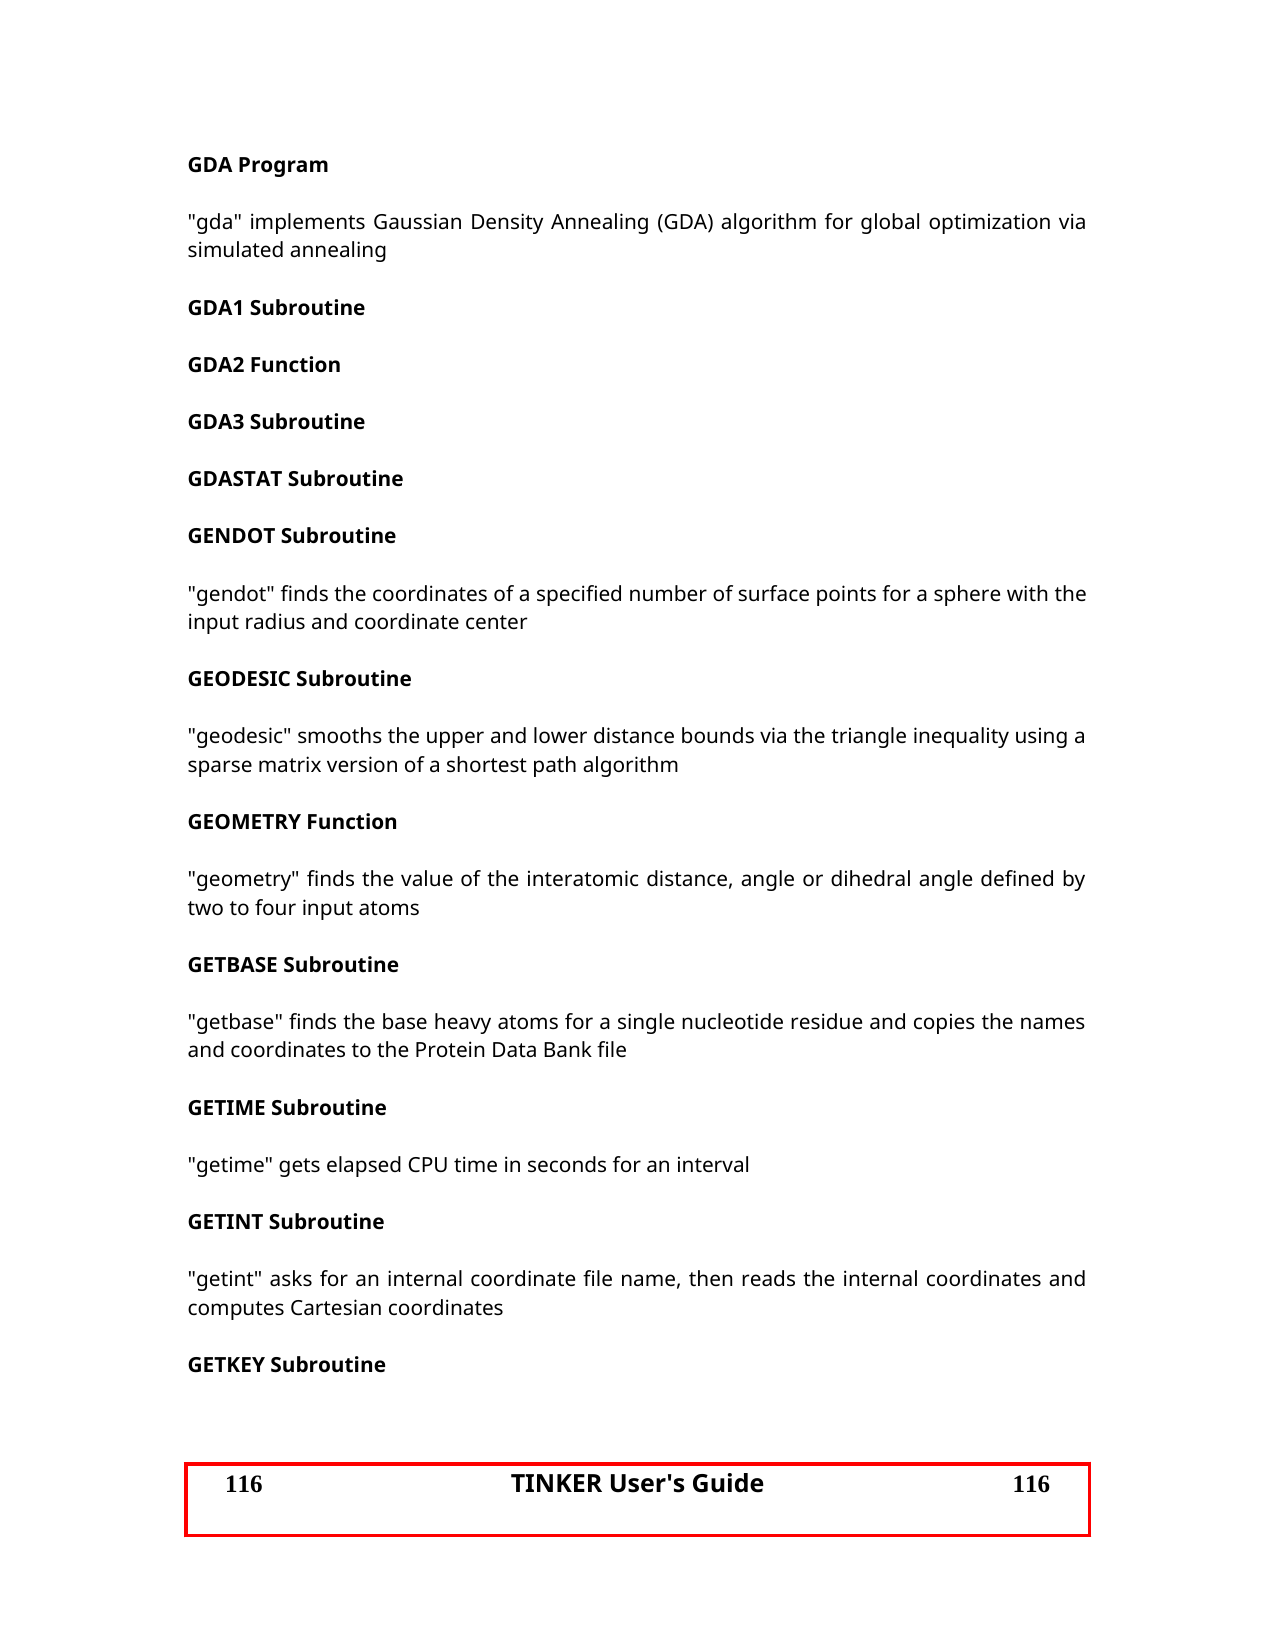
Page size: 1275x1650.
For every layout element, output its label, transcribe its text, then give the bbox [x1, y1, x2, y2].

text GETBASE Subroutine [187, 950, 1087, 978]
text GETINT Subroutine [187, 1207, 1087, 1236]
text "getint" asks for an internal coordinate file name, then reads the internal coordinates and computes Cartesian coordinates [187, 1264, 1087, 1321]
text GDA1 Subroutine [187, 293, 1087, 321]
text GDASTAT Subroutine [187, 464, 1087, 493]
text GDA3 Subroutine [187, 407, 1087, 436]
text GEOMETRY Function [187, 807, 1087, 836]
text "gda" implements Gaussian Density Annealing (GDA) algorithm for global optimization via simulated annealing [187, 207, 1087, 264]
text "geometry" finds the value of the interatomic distance, angle or dihedral angle defined by two to four input atoms [187, 864, 1087, 921]
text GETIME Subroutine [187, 1093, 1087, 1121]
text "gendot" finds the coordinates of a specified number of surface points for a sphere with the input radius and coordinate center [187, 579, 1087, 636]
text "geodesic" smooths the upper and lower distance bounds via the triangle inequality using a sparse matrix version of a shortest path algorithm [187, 722, 1087, 778]
text GENDOT Subroutine [187, 522, 1087, 550]
text "getbase" finds the base heavy atoms for a single nucleotide residue and copies the names and coordinates to the Protein Data Bank file [187, 1007, 1087, 1064]
text GDA Program [187, 150, 1087, 178]
text "getime" gets elapsed CPU time in seconds for an interval [187, 1150, 1087, 1178]
text GEODESIC Subroutine [187, 664, 1087, 693]
text GETKEY Subroutine [187, 1350, 1087, 1378]
text GDA2 Function [187, 350, 1087, 378]
